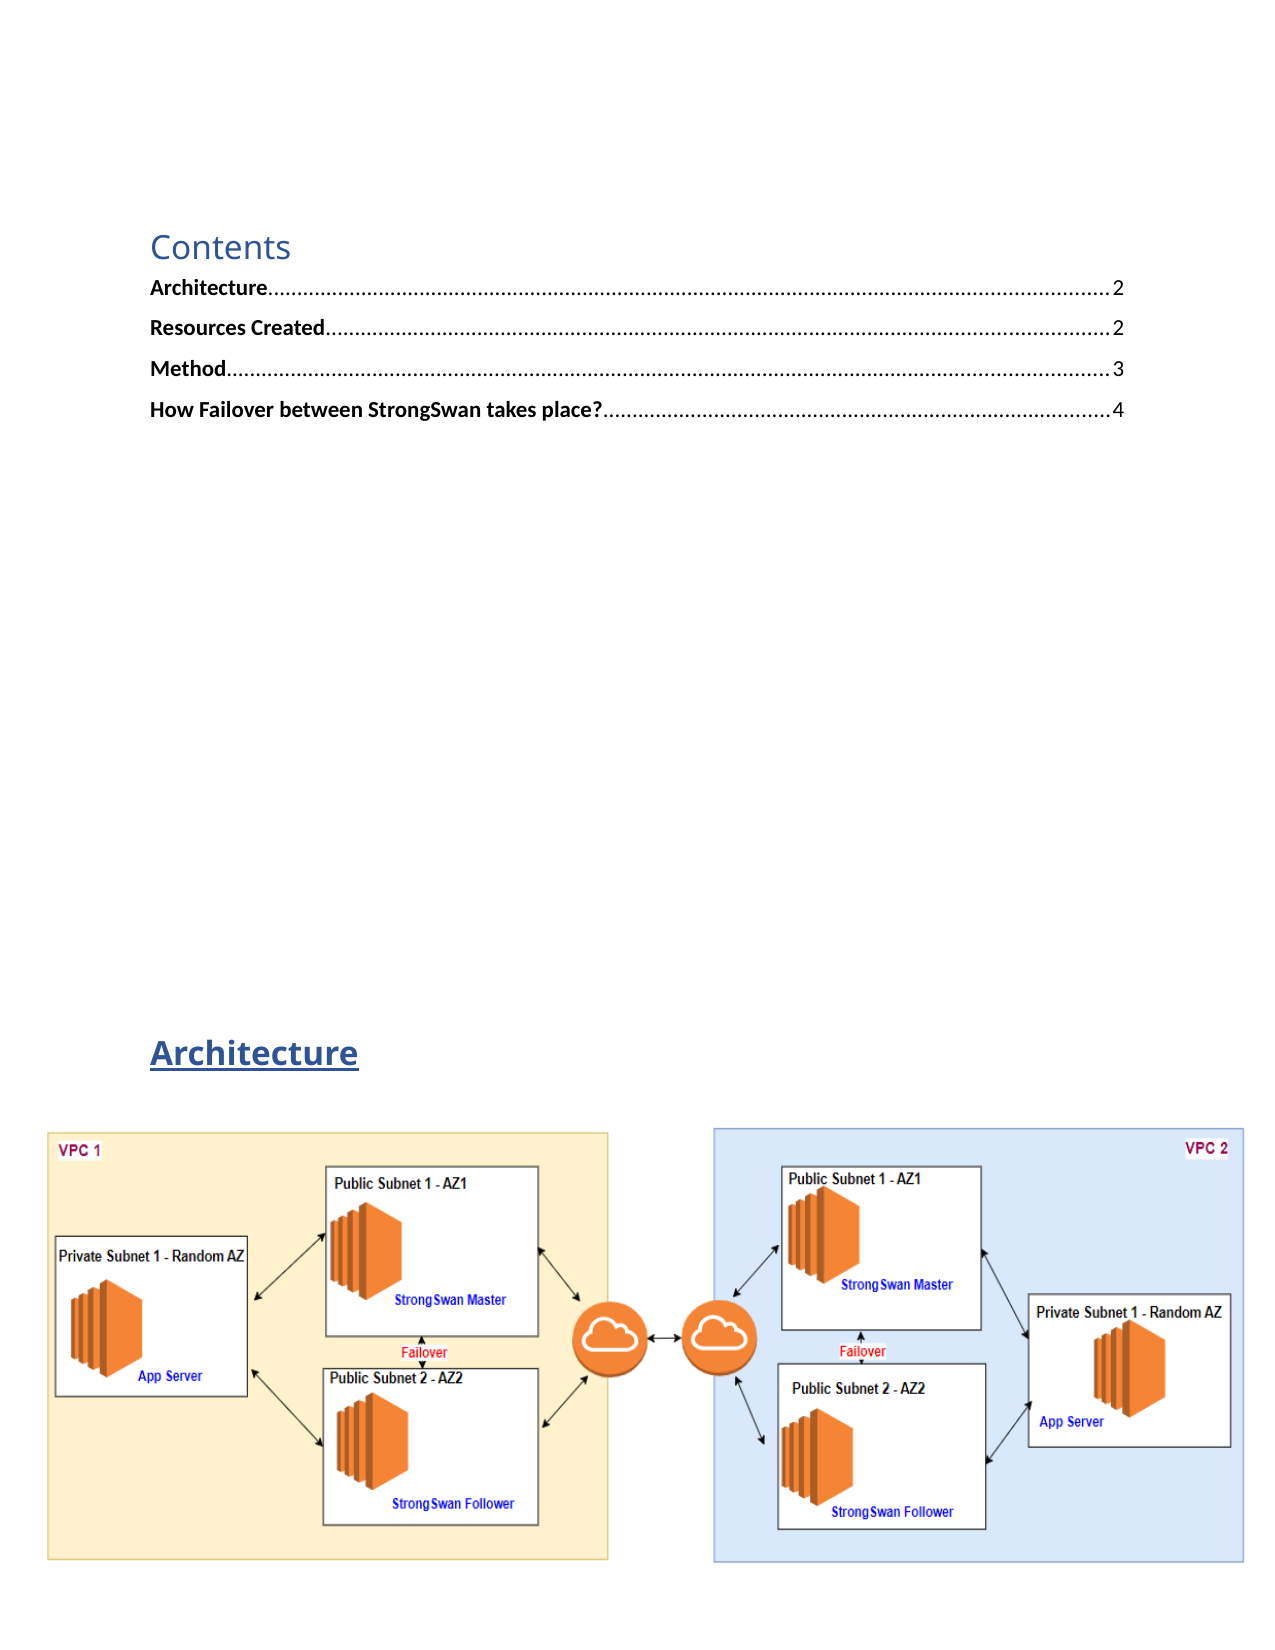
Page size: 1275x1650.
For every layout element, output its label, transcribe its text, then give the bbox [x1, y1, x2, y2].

subtitle Architecture [150, 1030, 1125, 1076]
picture [39, 1121, 1254, 1572]
